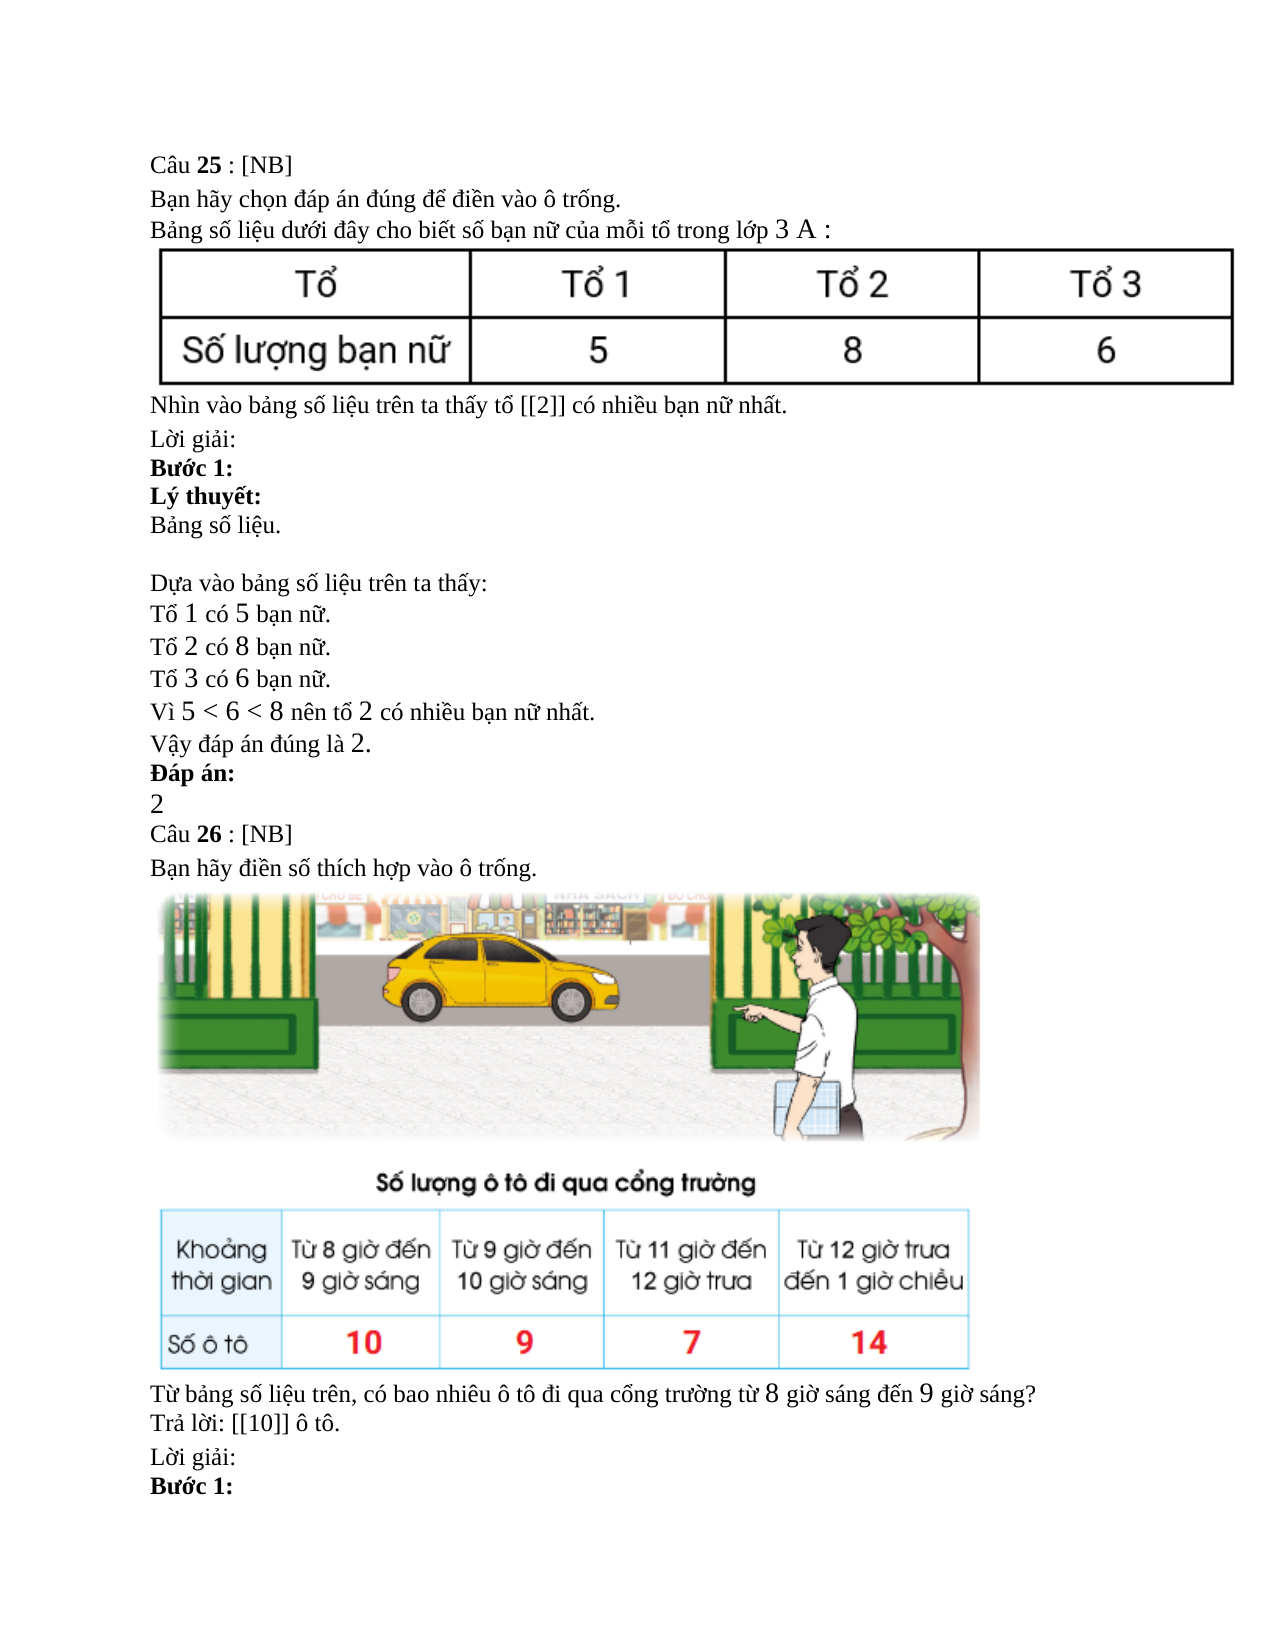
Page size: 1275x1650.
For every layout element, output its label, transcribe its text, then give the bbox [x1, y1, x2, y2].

picture [150, 245, 1242, 390]
picture [150, 882, 988, 1376]
text Bước 1: [150, 1471, 1125, 1499]
text Lý thuyết: Bảng số liệu. Dựa vào bảng số liệu trên ta thấy: Tổ 1 có 5 bạn nữ. Tổ 2 có 8 bạn nữ. Tổ 3 có 6 bạn nữ. Vì 5 < 6 < 8 nên tổ 2 có nhiều bạn nữ nhất. Vậy đáp án đúng là 2. Đáp án: 2 [150, 481, 1125, 819]
text Lời giải: [150, 1442, 1125, 1471]
text Bạn hãy chọn đáp án đúng để điền vào ô trống. Bảng số liệu dưới đây cho biết số bạn nữ của mỗi tổ trong lớp 3 A : Nhìn vào bảng số liệu trên ta thấy tổ [[2]] có nhiều bạn nữ nhất. [150, 390, 1125, 419]
text Bước 1: [150, 453, 1125, 481]
text Lời giải: [150, 424, 1125, 453]
text Câu 25 : [NB] [150, 150, 1125, 179]
text Bạn hãy chọn đáp án đúng để điền vào ô trống. Bảng số liệu dưới đây cho biết số bạn nữ của mỗi tổ trong lớp 3 A : Nhìn vào bảng số liệu trên ta thấy tổ [[2]] có nhiều bạn nữ nhất. [150, 184, 1125, 245]
text Câu 26 : [NB] [150, 819, 1125, 848]
